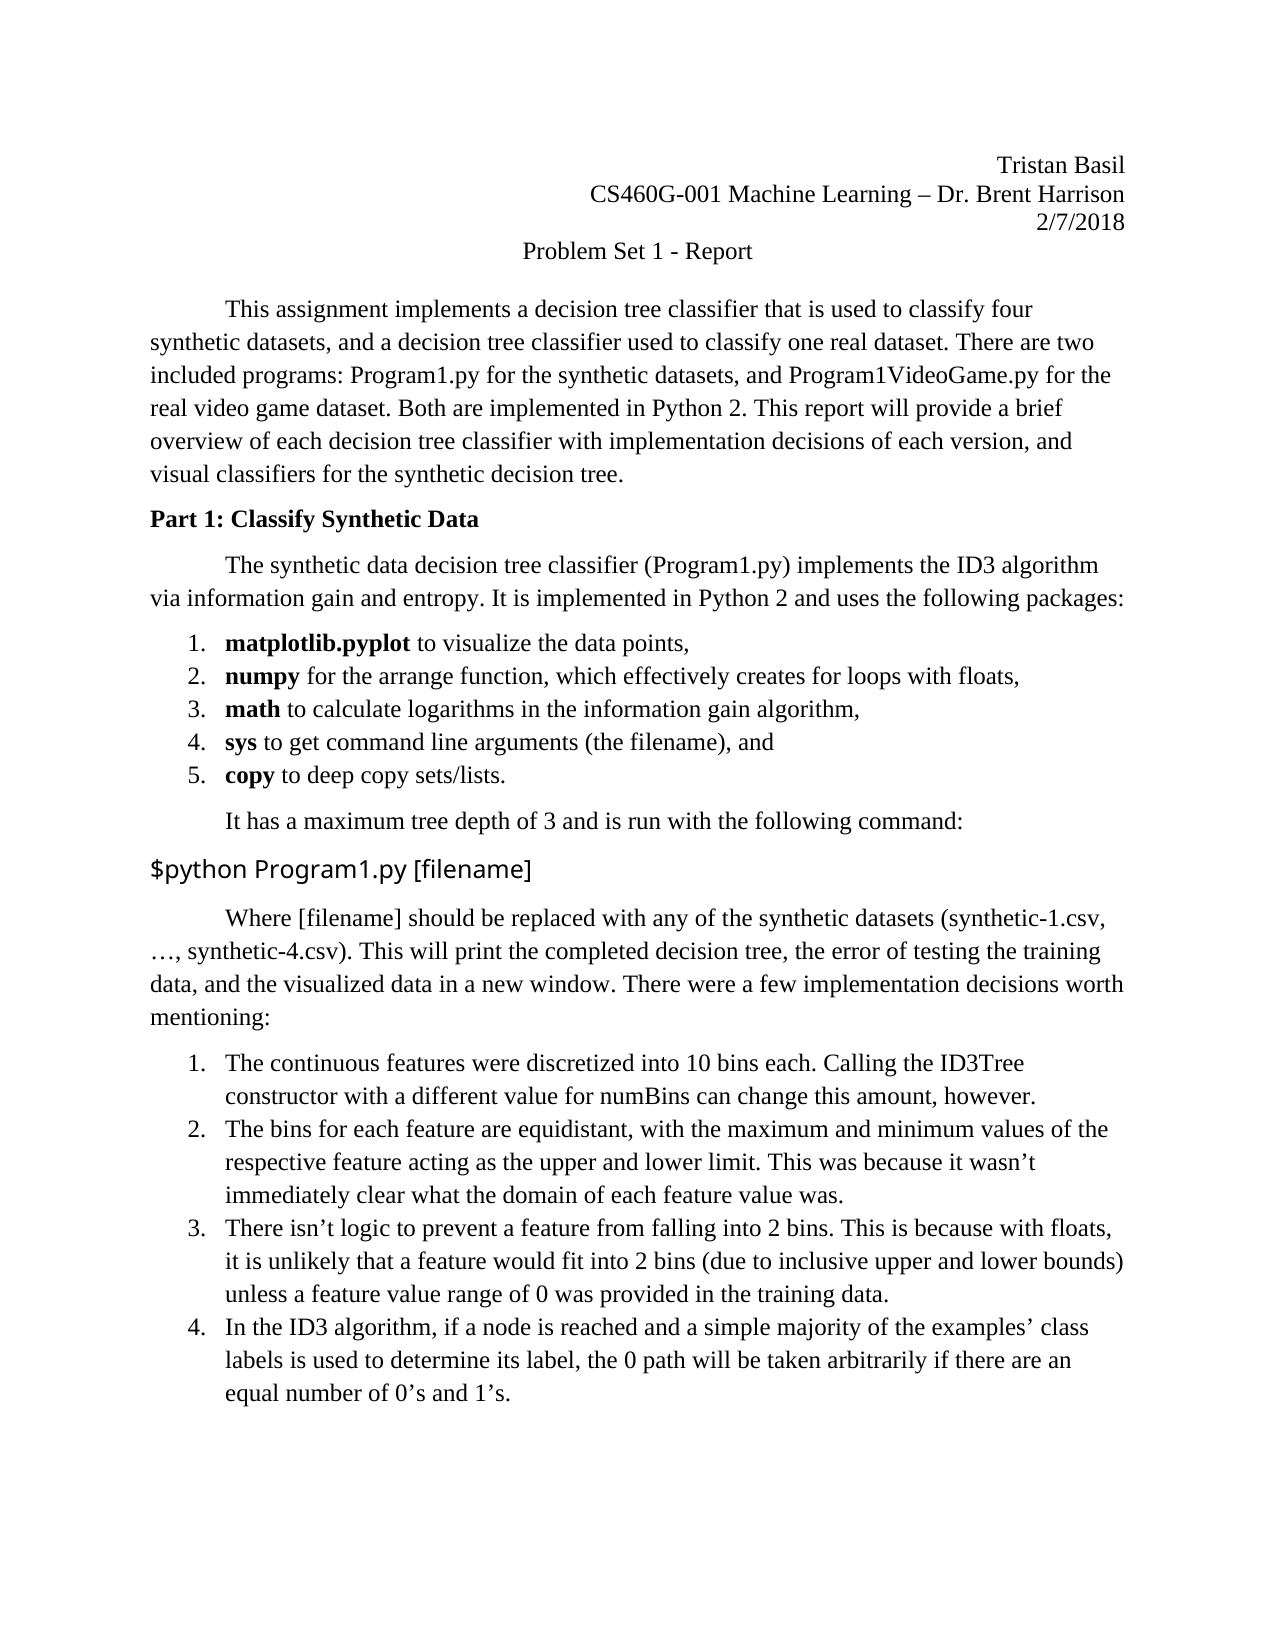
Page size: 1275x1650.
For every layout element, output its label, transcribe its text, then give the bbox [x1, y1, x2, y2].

list math to calculate logarithms in the information gain algorithm, [187, 694, 1125, 723]
list numpy for the arrange function, which effectively creates for loops with floats, [187, 661, 1125, 690]
text Part 1: Classify Synthetic Data [150, 504, 1125, 533]
list copy to deep copy sets/lists. [187, 761, 1125, 789]
text CS460G-001 Machine Learning – Dr. Brent Harrison [150, 179, 1125, 207]
text $python Program1.py [filename] [150, 852, 1125, 886]
list The continuous features were discretized into 10 bins each. Calling the ID3Tree constructor with a different value for numBins can change this amount, however. [187, 1048, 1125, 1109]
text The synthetic data decision tree classifier (Program1.py) implements the ID3 algorithm via information gain and entropy. It is implemented in Python 2 and uses the following packages: [150, 550, 1125, 612]
text Problem Set 1 - Report [150, 236, 1125, 265]
list sys to get command line arguments (the filename), and [187, 727, 1125, 756]
list The bins for each feature are equidistant, with the maximum and minimum values of the respective feature acting as the upper and lower limit. This was because it wasn’t immediately clear what the domain of each feature value was. [187, 1114, 1125, 1209]
text This assignment implements a decision tree classifier that is used to classify four synthetic datasets, and a decision tree classifier used to classify one real dataset. There are two included programs: Program1.py for the synthetic datasets, and Program1VideoGame.py for the real video game dataset. Both are implemented in Python 2. This report will provide a brief overview of each decision tree classifier with implementation decisions of each version, and visual classifiers for the synthetic decision tree. [150, 294, 1125, 488]
text 2/7/2018 [150, 207, 1125, 236]
text It has a maximum tree depth of 3 and is run with the following command: [150, 806, 1125, 835]
text Where [filename] should be replaced with any of the synthetic datasets (synthetic-1.csv, …, synthetic-4.csv). This will print the completed decision tree, the error of testing the training data, and the visualized data in a new window. There were a few implementation decisions worth mentioning: [150, 903, 1125, 1031]
list There isn’t logic to prevent a feature from falling into 2 bins. This is because with floats, it is unlikely that a feature would fit into 2 bins (due to inclusive upper and lower bounds) unless a feature value range of 0 was provided in the training data. [187, 1213, 1125, 1308]
list matplotlib.pyplot to visualize the data points, [187, 628, 1125, 657]
list In the ID3 algorithm, if a node is reached and a simple majority of the examples’ class labels is used to determine its label, the 0 path will be taken arbitrarily if there are an equal number of 0’s and 1’s. [187, 1312, 1125, 1407]
text Tristan Basil [150, 150, 1125, 179]
